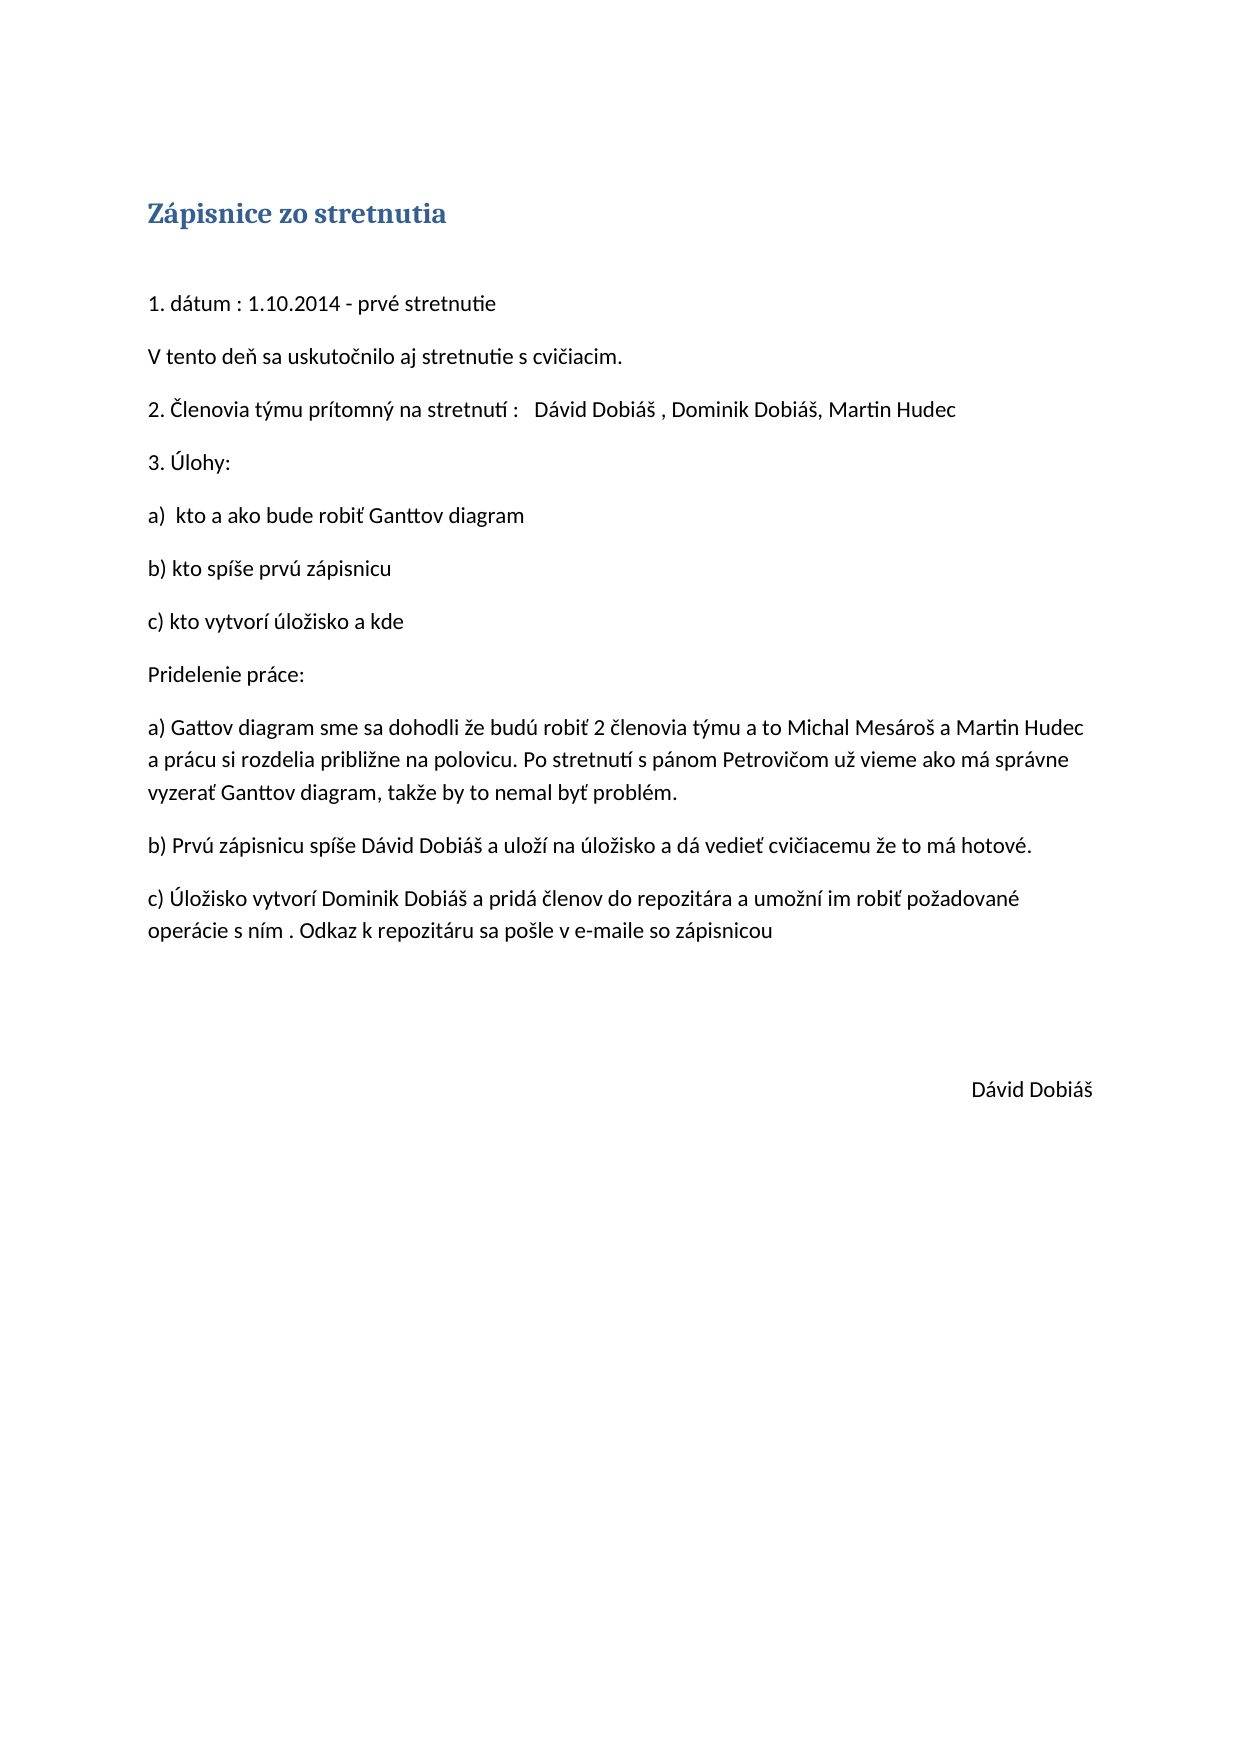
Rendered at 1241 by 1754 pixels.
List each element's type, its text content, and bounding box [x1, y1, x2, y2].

text Pridelenie práce: [148, 660, 1093, 688]
text a) kto a ako bude robiť Ganttov diagram [148, 501, 1093, 529]
text b) Prvú zápisnicu spíše Dávid Dobiáš a uloží na úložisko a dá vedieť cvičiacemu že to má hotové. [148, 831, 1093, 859]
text 2. Členovia týmu prítomný na stretnutí : Dávid Dobiáš , Dominik Dobiáš, Martin Hudec [148, 395, 1093, 423]
text b) kto spíše prvú zápisnicu [148, 554, 1093, 582]
text c) kto vytvorí úložisko a kde [148, 607, 1093, 635]
text c) Úložisko vytvorí Dominik Dobiáš a pridá členov do repozitára a umožní im robiť požadované operácie s ním . Odkaz k repozitáru sa pošle v e-maile so zápisnicou [148, 884, 1093, 944]
text 3. Úlohy: [148, 448, 1093, 476]
text V tento deň sa uskutočnilo aj stretnutie s cvičiacim. [148, 342, 1093, 370]
subtitle Zápisnice zo stretnutia [148, 198, 1093, 231]
text Dávid Dobiáš [148, 1075, 1093, 1103]
text 1. dátum : 1.10.2014 - prvé stretnutie [148, 289, 1093, 317]
text a) Gattov diagram sme sa dohodli že budú robiť 2 členovia týmu a to Michal Mesároš a Martin Hudec a prácu si rozdelia približne na polovicu. Po stretnutí s pánom Petrovičom už vieme ako má správne vyzerať Ganttov diagram, takže by to nemal byť problém. [148, 713, 1093, 806]
